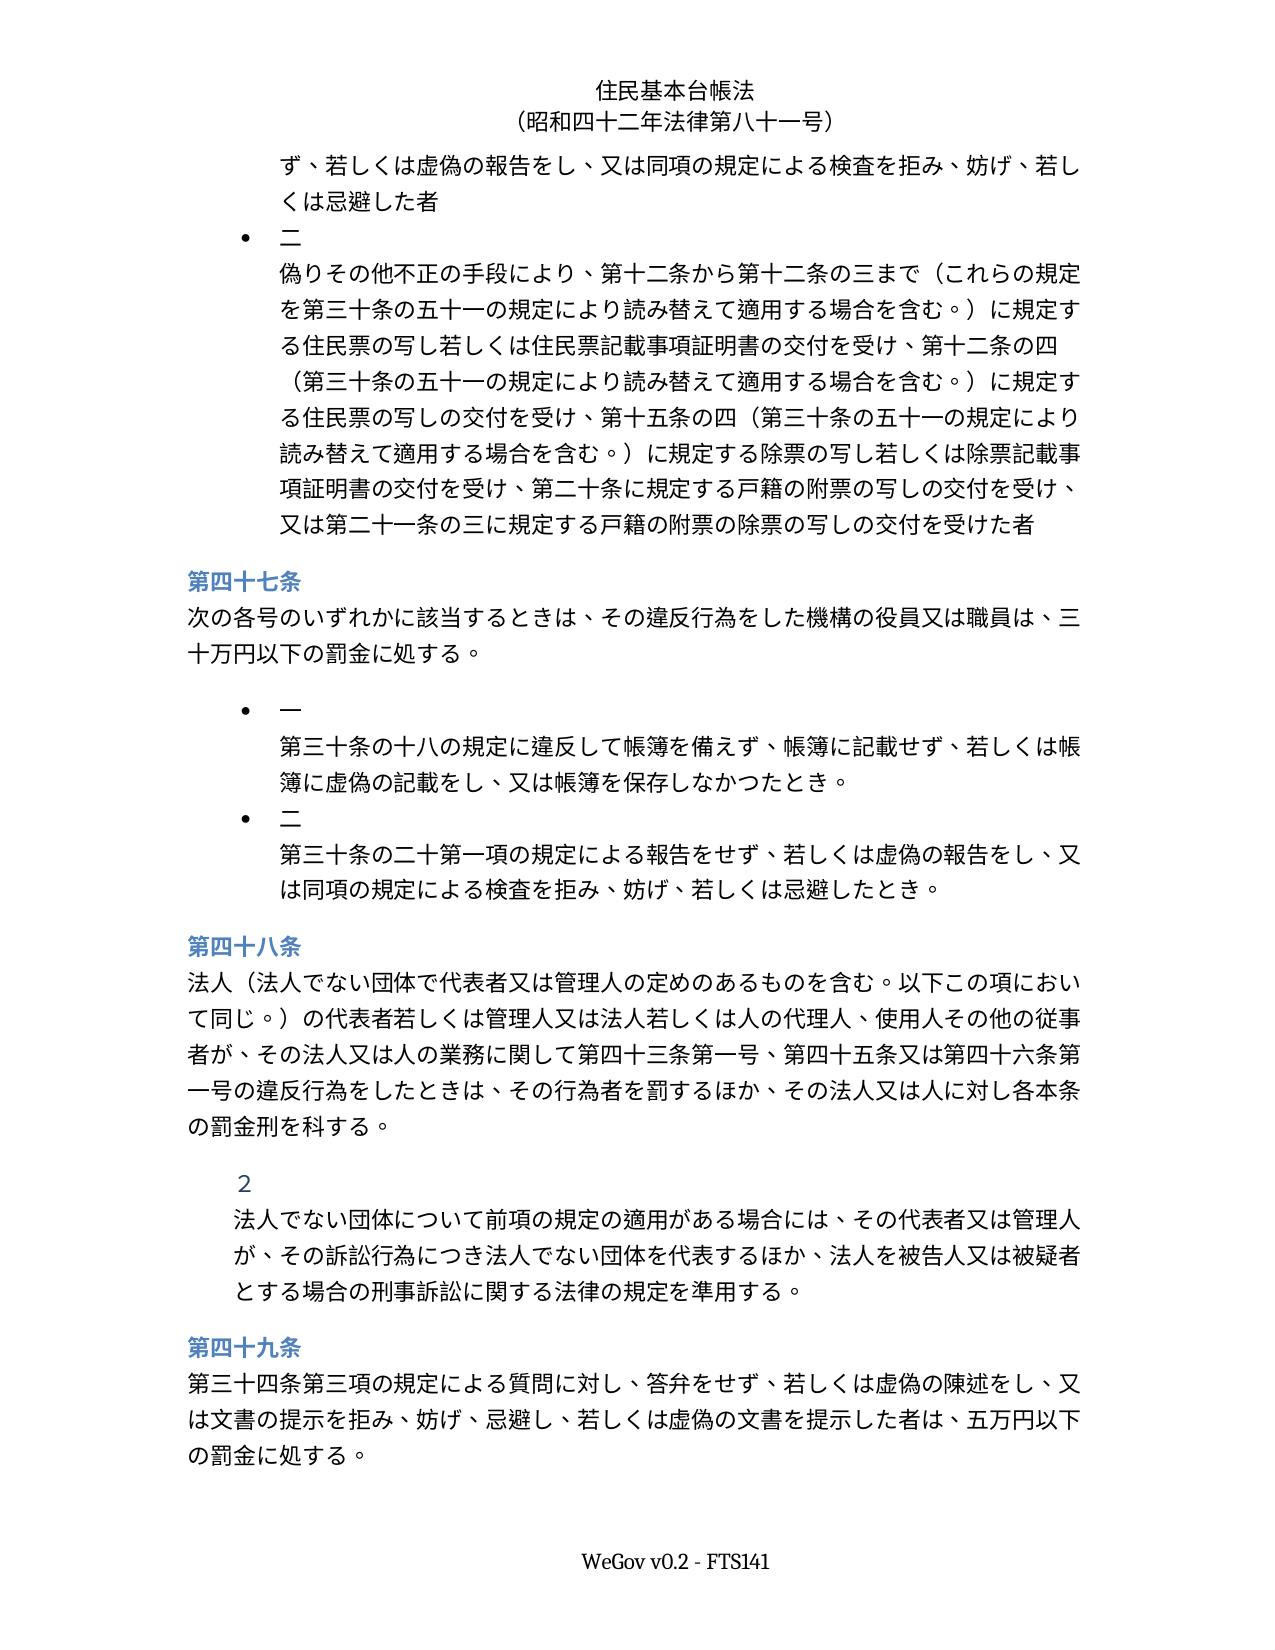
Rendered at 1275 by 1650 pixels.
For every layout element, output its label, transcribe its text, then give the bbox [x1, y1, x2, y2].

text 法人（法人でない団体で代表者又は管理人の定めのあるものを含む。以下この項において同じ。）の代表者若しくは管理人又は法人若しくは人の代理人、使用人その他の従事者が、その法人又は人の業務に関して第四十三条第一号、第四十五条又は第四十六条第一号の違反行為をしたときは、その行為者を罰するほか、その法人又は人に対し各本条の罰金刑を科する。 [187, 967, 1087, 1142]
text 次の各号のいずれかに該当するときは、その違反行為をした機構の役員又は職員は、三十万円以下の罰金に処する。 [187, 602, 1087, 669]
text 第三十四条第三項の規定による質問に対し、答弁をせず、若しくは虚偽の陳述をし、又は文書の提示を拒み、妨げ、忌避し、若しくは虚偽の文書を提示した者は、五万円以下の罰金に処する。 [187, 1368, 1087, 1471]
text 法人でない団体について前項の規定の適用がある場合には、その代表者又は管理人が、その訴訟行為につき法人でない団体を代表するほか、法人を被告人又は被疑者とする場合の刑事訴訟に関する法律の規定を準用する。 [233, 1204, 1087, 1307]
list 二 第三十条の二十第一項の規定による報告をせず、若しくは虚偽の報告をし、又は同項の規定による検査を拒み、妨げ、若しくは忌避したとき。 [242, 803, 1087, 906]
subtitle 第四十八条 [187, 931, 1087, 962]
subtitle 第四十九条 [187, 1332, 1087, 1363]
list 一 第三十条の十八の規定に違反して帳簿を備えず、帳簿に記載せず、若しくは帳簿に虚偽の記載をし、又は帳簿を保存しなかつたとき。 [242, 695, 1087, 798]
subtitle 第四十七条 [187, 566, 1087, 597]
list 二 偽りその他不正の手段により、第十二条から第十二条の三まで（これらの規定を第三十条の五十一の規定により読み替えて適用する場合を含む。）に規定する住民票の写し若しくは住民票記載事項証明書の交付を受け、第十二条の四（第三十条の五十一の規定により読み替えて適用する場合を含む。）に規定する住民票の写しの交付を受け、第十五条の四（第三十条の五十一の規定により読み替えて適用する場合を含む。）に規定する除票の写し若しくは除票記載事項証明書の交付を受け、第二十条に規定する戸籍の附票の写しの交付を受け、又は第二十一条の三に規定する戸籍の附票の除票の写しの交付を受けた者 [242, 222, 1087, 541]
subtitle ２ [233, 1168, 1087, 1199]
list 一 第十一条の二第十一項若しくは第三十条の三十九第一項の規定による報告をせず、若しくは虚偽の報告をし、又は同項の規定による検査を拒み、妨げ、若しくは忌避した者 [242, 150, 1087, 217]
